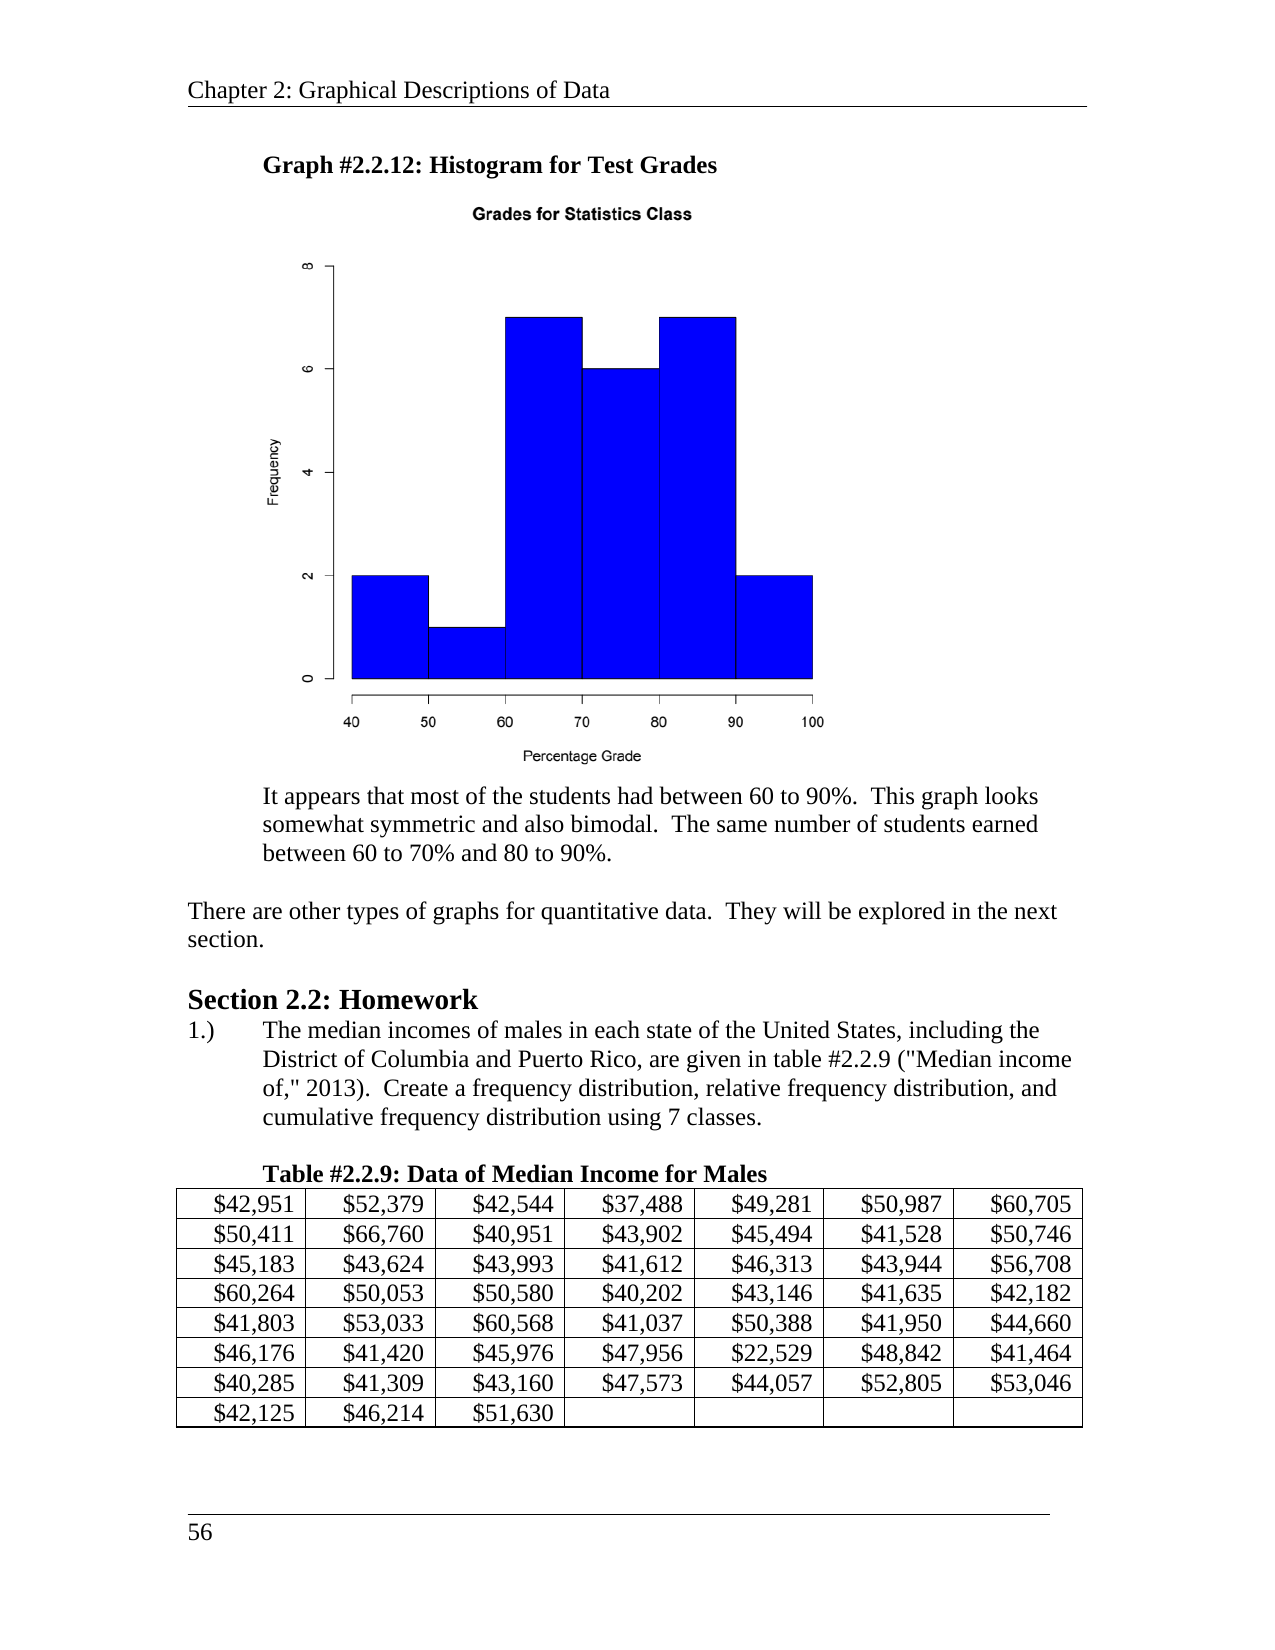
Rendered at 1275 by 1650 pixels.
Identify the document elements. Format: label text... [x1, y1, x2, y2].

table_cell $42,182 [954, 1279, 1082, 1307]
table_cell $40,951 [436, 1219, 564, 1248]
text There are other types of graphs for quantitative data. They will be explored in the next section. [187, 896, 1087, 953]
table_cell $41,612 [565, 1249, 694, 1277]
list The median incomes of males in each state of the United States, including the District of Columbia and Puerto Rico, are given in table #2.2.9 ("Median income of," 2013). Create a frequency distribution, relative frequency distribution, and cumulative frequency distribution using 7 classes. [187, 1016, 1087, 1131]
table_header $49,281 [695, 1189, 823, 1218]
table_cell $46,176 [177, 1338, 305, 1367]
table_cell $41,635 [824, 1279, 953, 1307]
table_cell $43,902 [565, 1219, 694, 1248]
table_cell [565, 1398, 694, 1426]
table_cell $43,993 [436, 1249, 564, 1277]
table_cell $48,842 [824, 1338, 953, 1367]
table_cell $51,630 [436, 1398, 564, 1426]
text It appears that most of the students had between 60 to 90%. This graph looks somewhat symmetric and also bimodal. The same number of students earned between 60 to 70% and 80 to 90%. [262, 781, 1087, 867]
table_header $60,705 [954, 1189, 1082, 1218]
table_cell $50,580 [436, 1279, 564, 1307]
table_cell $40,202 [565, 1279, 694, 1307]
table_cell $45,494 [695, 1219, 823, 1248]
table_cell $45,976 [436, 1338, 564, 1367]
table_cell $41,528 [824, 1219, 953, 1248]
text Section 2.2: Homework [187, 982, 1087, 1016]
table_cell $50,746 [954, 1219, 1082, 1248]
table_cell [954, 1398, 1082, 1426]
table_cell $53,046 [954, 1368, 1082, 1397]
table_cell $44,057 [695, 1368, 823, 1397]
table_header $42,544 [436, 1189, 564, 1218]
table_cell $45,183 [177, 1249, 305, 1277]
table_cell $50,411 [177, 1219, 305, 1248]
table_cell $41,803 [177, 1308, 305, 1337]
table_cell $47,956 [565, 1338, 694, 1367]
text Graph #2.2.12: Histogram for Test Grades [262, 150, 1087, 179]
table_cell $60,568 [436, 1308, 564, 1337]
table_cell $41,950 [824, 1308, 953, 1337]
table_cell [824, 1398, 953, 1426]
table_cell $41,037 [565, 1308, 694, 1337]
table_cell $41,309 [306, 1368, 435, 1397]
table_cell $66,760 [306, 1219, 435, 1248]
table_cell $43,160 [436, 1368, 564, 1397]
table_cell $43,624 [306, 1249, 435, 1277]
table_header $50,987 [824, 1189, 953, 1218]
text Table #2.2.9: Data of Median Income for Males [262, 1159, 1087, 1188]
table_cell $53,033 [306, 1308, 435, 1337]
table_cell $46,313 [695, 1249, 823, 1277]
table_cell $41,464 [954, 1338, 1082, 1367]
table_header $52,379 [306, 1189, 435, 1218]
table_cell $40,285 [177, 1368, 305, 1397]
table_cell $43,146 [695, 1279, 823, 1307]
table_cell $41,420 [306, 1338, 435, 1367]
table_cell $47,573 [565, 1368, 694, 1397]
table_cell $60,264 [177, 1279, 305, 1307]
table_cell $44,660 [954, 1308, 1082, 1337]
table_cell $42,125 [177, 1398, 305, 1426]
table_cell $43,944 [824, 1249, 953, 1277]
table_header $42,951 [177, 1189, 305, 1218]
table_cell $50,053 [306, 1279, 435, 1307]
table_cell $22,529 [695, 1338, 823, 1367]
table_cell $50,388 [695, 1308, 823, 1337]
table_cell $52,805 [824, 1368, 953, 1397]
table_cell $56,708 [954, 1249, 1082, 1277]
table_cell $46,214 [306, 1398, 435, 1426]
table_header $37,488 [565, 1189, 694, 1218]
table_cell [695, 1398, 823, 1426]
